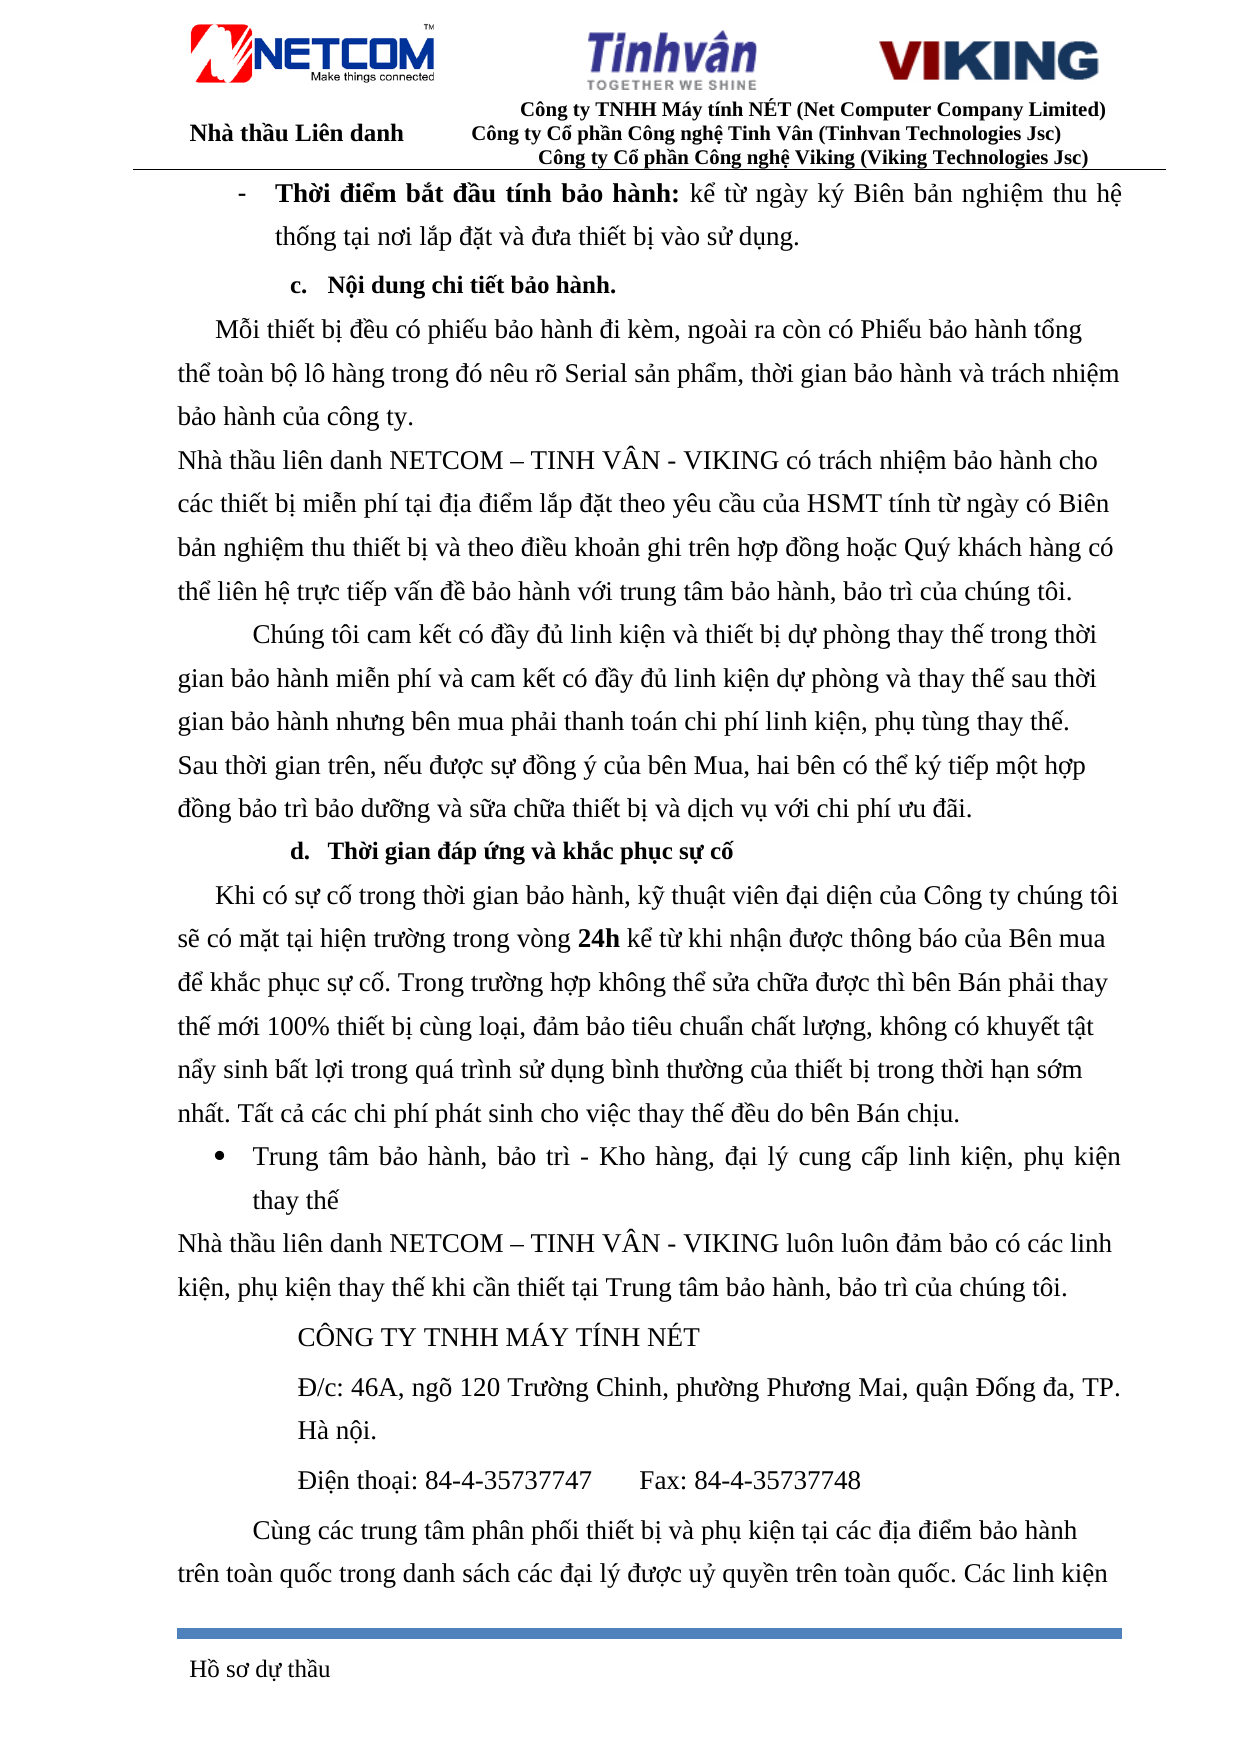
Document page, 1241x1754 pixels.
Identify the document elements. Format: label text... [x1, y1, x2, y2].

picture [190, 23, 434, 83]
text CÔNG TY TNHH MÁY TÍNH NÉT [297, 1321, 1122, 1352]
picture [878, 31, 1100, 93]
text Điện thoại: 84-4-35737747 Fax: 84-4-35737748 [297, 1464, 1122, 1495]
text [177, 1514, 1122, 1588]
text Nhà thầu liên danh NETCOM – TINH VÂN - VIKING có trách nhiệm bảo hành cho các thiết bị miễn phí tại địa điểm lắp đặt theo yêu cầu của HSMT tính từ ngày có Biên bản nghiệm thu thiết bị và theo điều khoản ghi trên hợp đồng hoặc Quý khách hàng có thể liên hệ trực tiếp vấn đề bảo hành với trung tâm bảo hành, bảo trì của chúng tôi. [177, 444, 1122, 606]
text Khi có sự cố trong thời gian bảo hành, kỹ thuật viên đại diện của Công ty chúng tôi sẽ có mặt tại hiện trường trong vòng 24h kể từ khi nhận được thông báo của Bên mua để khắc phục sự cố. Trong trường hợp không thể sửa chữa được thì bên Bán phải thay thế mới 100% thiết bị cùng loại, đảm bảo tiêu chuẩn chất lượng, không có khuyết tật nẩy sinh bất lợi trong quá trình sử dụng bình thường của thiết bị trong thời hạn sớm nhất. Tất cả các chi phí phát sinh cho việc thay thế đều do bên Bán chịu. [177, 879, 1122, 1128]
list Thời gian đáp ứng và khắc phục sự cố [290, 836, 1122, 865]
text Mỗi thiết bị đều có phiếu bảo hành đi kèm, ngoài ra còn có Phiếu bảo hành tổng thể toàn bộ lô hàng trong đó nêu rõ Serial sản phẩm, thời gian bảo hành và trách nhiệm bảo hành của công ty. [177, 313, 1122, 432]
list Trung tâm bảo hành, bảo trì - Kho hàng, đại lý cung cấp linh kiện, phụ kiện thay thế [215, 1140, 1122, 1215]
text Nhà thầu liên danh NETCOM – TINH VÂN - VIKING luôn luôn đảm bảo có các linh kiện, phụ kiện thay thế khi cần thiết tại Trung tâm bảo hành, bảo trì của chúng tôi. [177, 1227, 1122, 1302]
text Chúng tôi cam kết có đầy đủ linh kiện và thiết bị dự phòng thay thế trong thời gian bảo hành miễn phí và cam kết có đầy đủ linh kiện dự phòng và thay thế sau thời gian bảo hành nhưng bên mua phải thanh toán chi phí linh kiện, phụ tùng thay thế. [177, 618, 1122, 736]
text Đ/c: 46A, ngõ 120 Trường Chinh, phường Phương Mai, quận Đống đa, TP. Hà nội. [297, 1371, 1122, 1445]
picture [587, 30, 757, 90]
text Thời điểm bắt đầu tính bảo hành: kể từ ngày ký Biên bản nghiệm thu hệ thống tại nơi lắp đặt và đưa thiết bị vào sử dụng. [237, 177, 1122, 252]
text Sau thời gian trên, nếu được sự đồng ý của bên Mua, hai bên có thể ký tiếp một hợp đồng bảo trì bảo dưỡng và sữa chữa thiết bị và dịch vụ với chi phí ưu đãi. [177, 749, 1122, 823]
list Nội dung chi tiết bảo hành. [290, 270, 1122, 299]
